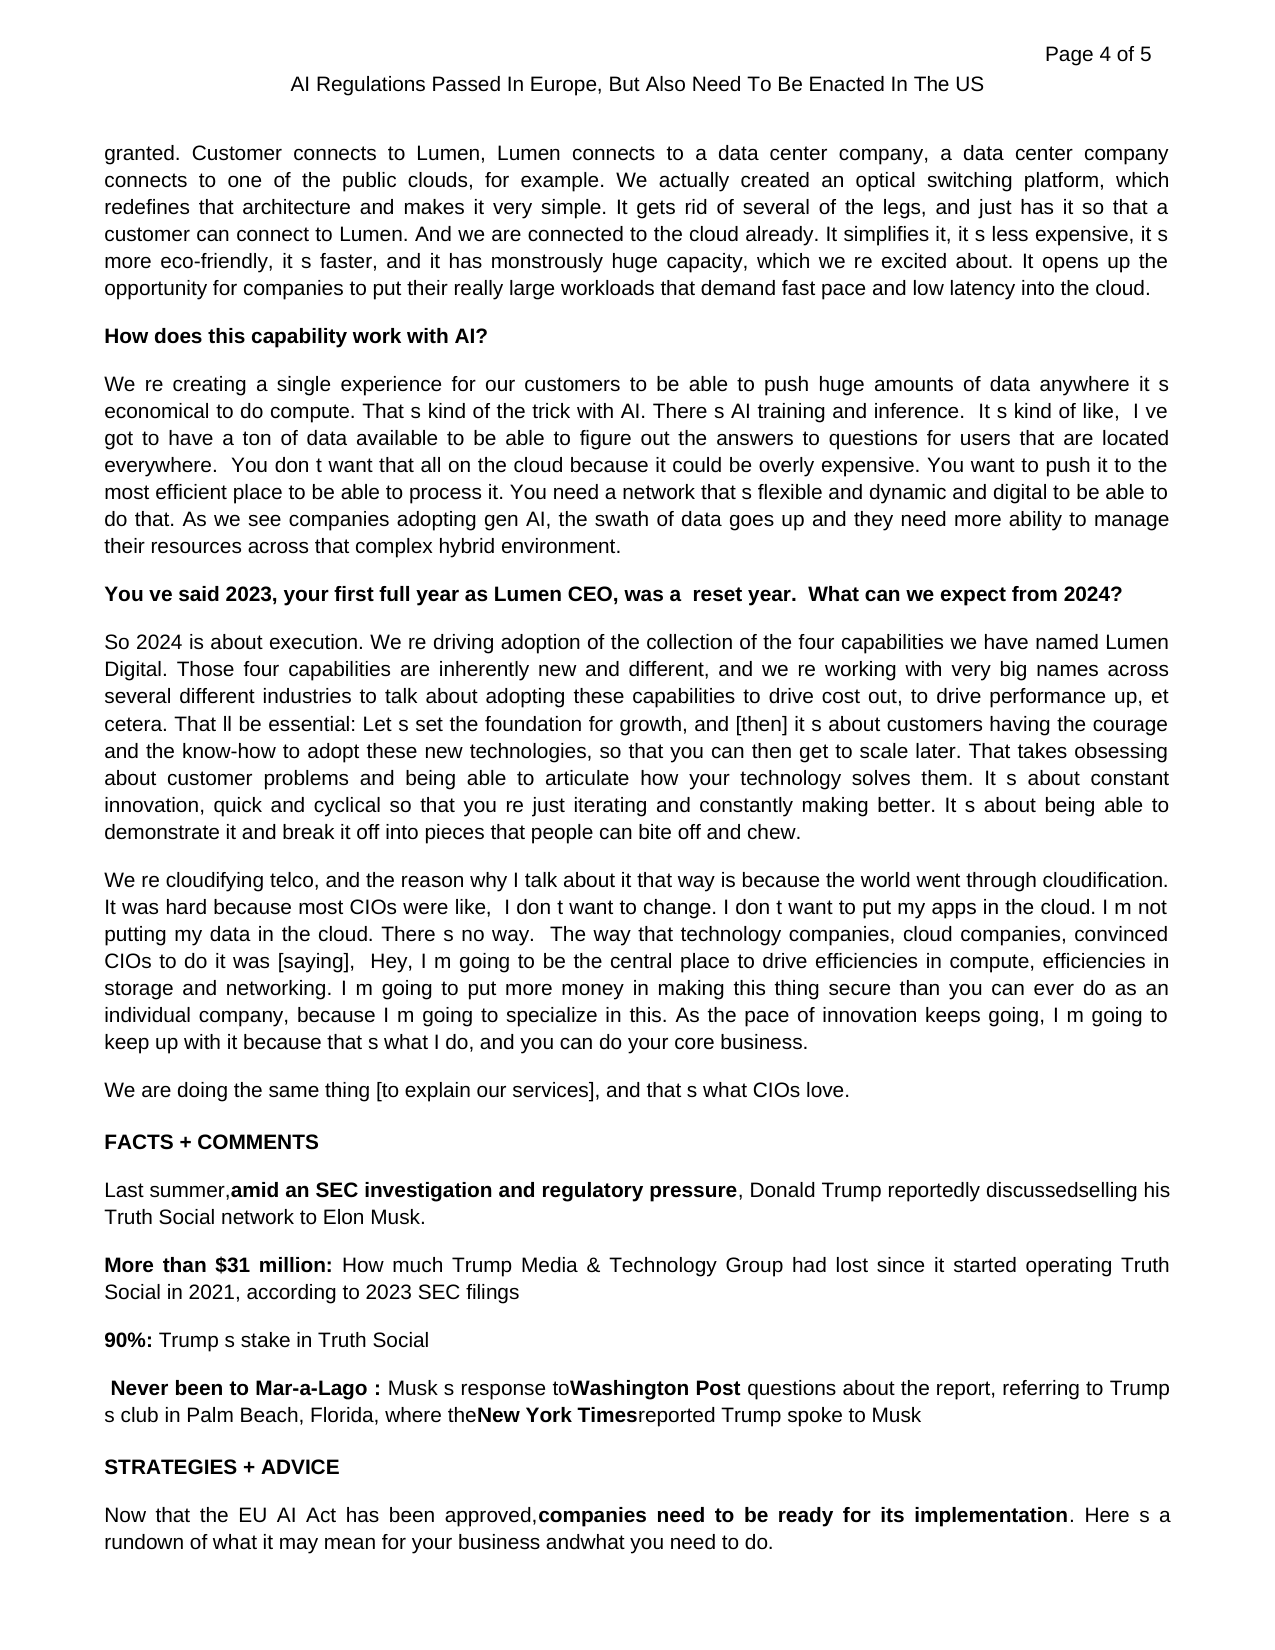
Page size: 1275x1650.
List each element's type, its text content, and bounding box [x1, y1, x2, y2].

text Now that the EU AI Act has been approved,companies need to be ready for its implementation. Here s a rundown of what it may mean for your business andwhat you need to do. [104, 1500, 1171, 1554]
text Never been to Mar-a-Lago : Musk s response toWashington Post questions about the report, referring to Trump s club in Palm Beach, Florida, where theNew York Timesreported Trump spoke to Musk [104, 1373, 1171, 1427]
text 90%: Trump s stake in Truth Social [104, 1325, 1171, 1352]
text So 2024 is about execution. We re driving adoption of the collection of the four capabilities we have named Lumen Digital. Those four capabilities are inherently new and different, and we re working with very big names across several different industries to talk about adopting these capabilities to drive cost out, to drive performance up, et cetera. That ll be essential: Let s set the foundation for growth, and [then] it s about customers having the courage and the know-how to adopt these new technologies, so that you can then get to scale later. That takes obsessing about customer problems and being able to articulate how your technology solves them. It s about constant innovation, quick and cyclical so that you re just iterating and constantly making better. It s about being able to demonstrate it and break it off into pieces that people can bite off and chew. [104, 627, 1171, 844]
text More than $31 million: How much Trump Media & Technology Group had lost since it started operating Truth Social in 2021, according to 2023 SEC filings [104, 1250, 1171, 1304]
text You ve said 2023, your first full year as Lumen CEO, was a reset year. What can we expect from 2024? [104, 579, 1171, 606]
text STRATEGIES + ADVICE [104, 1452, 1171, 1479]
text We are doing the same thing [to explain our services], and that s what CIOs love. [104, 1075, 1171, 1102]
text We re creating a single experience for our customers to be able to push huge amounts of data anywhere it s economical to do compute. That s kind of the trick with AI. There s AI training and inference. It s kind of like, I ve got to have a ton of data available to be able to figure out the answers to questions for users that are located everywhere. You don t want that all on the cloud because it could be overly expensive. You want to push it to the most efficient place to be able to process it. You need a network that s flexible and dynamic and digital to be able to do that. As we see companies adopting gen AI, the swath of data goes up and they need more ability to manage their resources across that complex hybrid environment. [104, 369, 1171, 558]
text How does this capability work with AI? [104, 321, 1171, 348]
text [104, 137, 1171, 300]
text Last summer,amid an SEC investigation and regulatory pressure, Donald Trump reportedly discussedselling his Truth Social network to Elon Musk. [104, 1175, 1171, 1229]
text FACTS + COMMENTS [104, 1127, 1171, 1154]
text We re cloudifying telco, and the reason why I talk about it that way is because the world went through cloudification. It was hard because most CIOs were like, I don t want to change. I don t want to put my apps in the cloud. I m not putting my data in the cloud. There s no way. The way that technology companies, cloud companies, convinced CIOs to do it was [saying], Hey, I m going to be the central place to drive efficiencies in compute, efficiencies in storage and networking. I m going to put more money in making this thing secure than you can ever do as an individual company, because I m going to specialize in this. As the pace of innovation keeps going, I m going to keep up with it because that s what I do, and you can do your core business. [104, 864, 1171, 1054]
